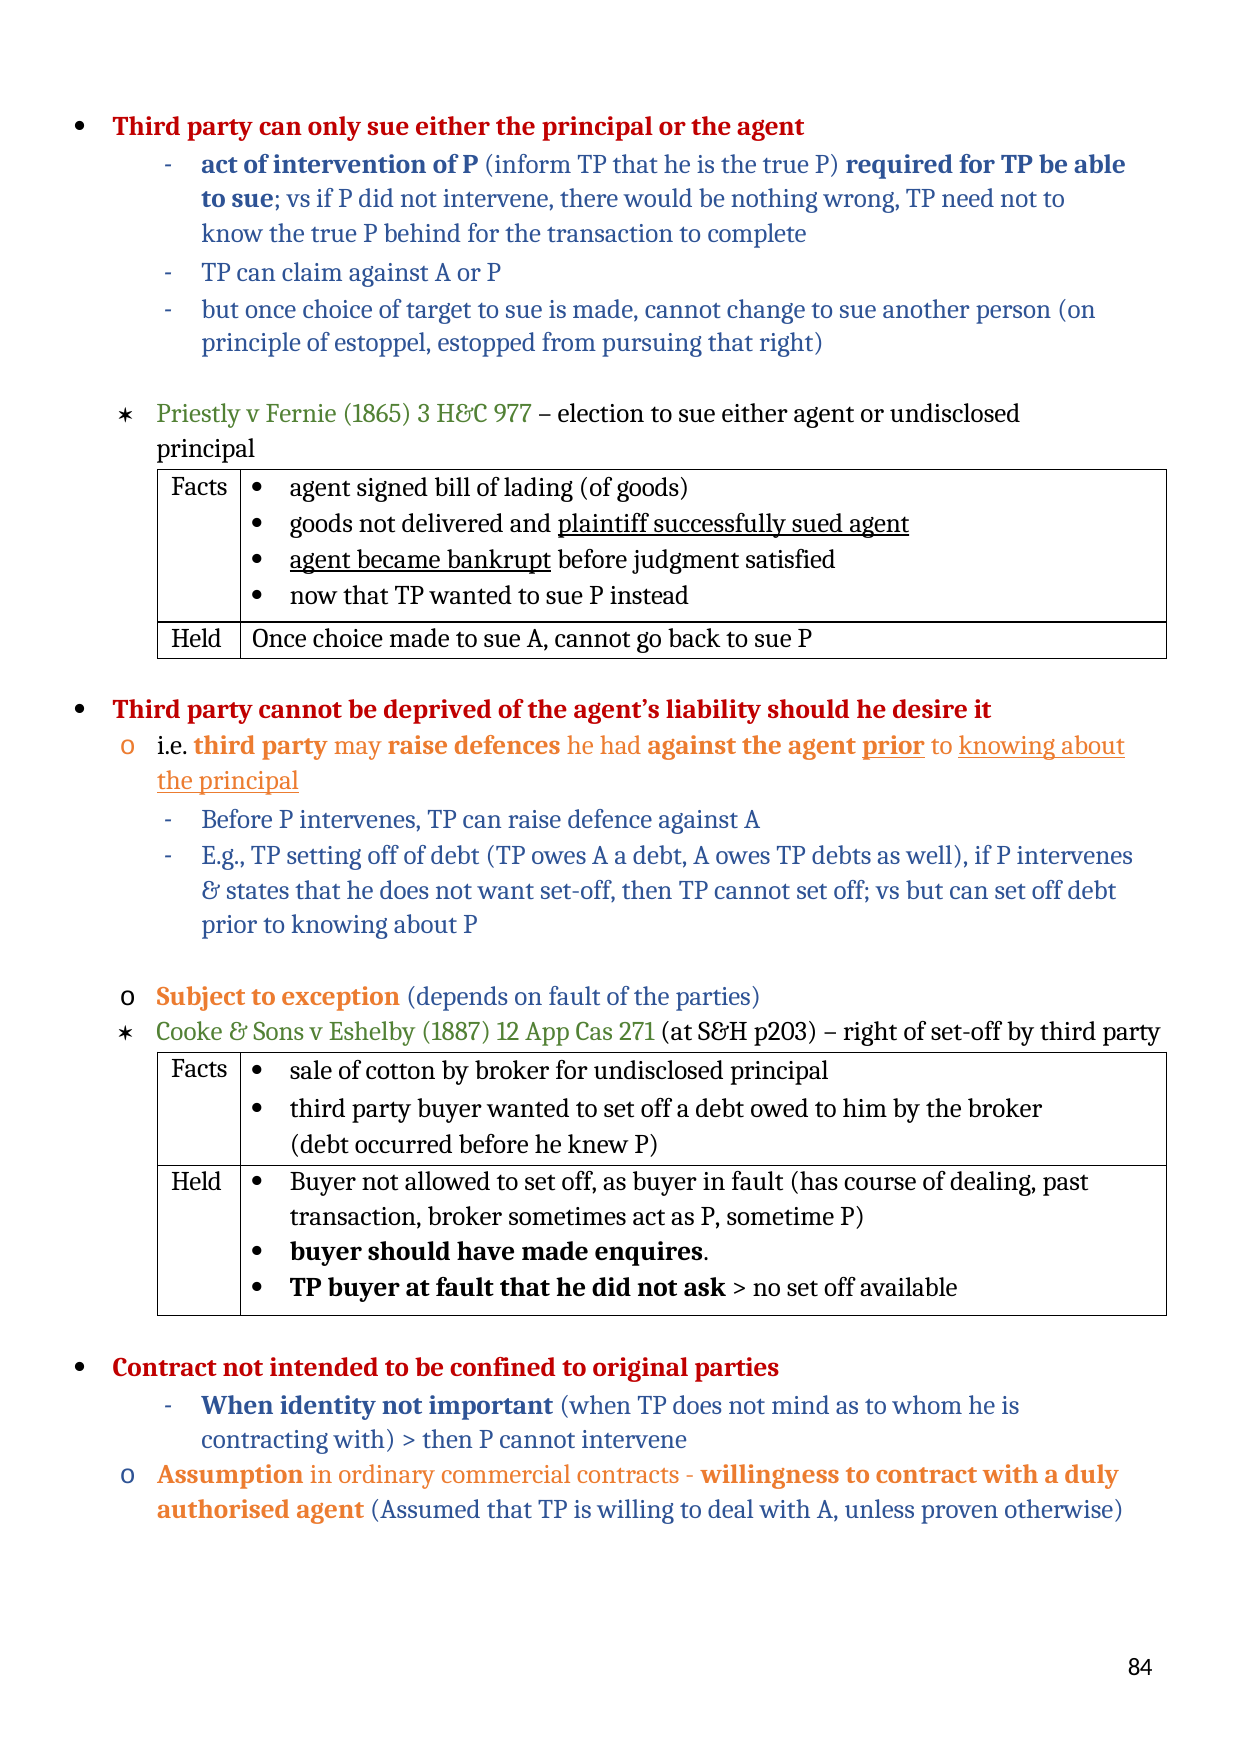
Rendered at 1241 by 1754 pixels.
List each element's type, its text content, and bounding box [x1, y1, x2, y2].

table_cell Held [158, 1166, 240, 1315]
list but once choice of target to sue is made, cannot change to sue another person (on principle of estoppel, estopped from pursuing that right) [163, 292, 1138, 358]
table_header Facts [158, 1053, 240, 1164]
table_header sale of cotton by broker for undisclosed principal third party buyer wanted to set off a debt owed to him by the broker (debt occurred before he knew P) [241, 1053, 1166, 1164]
table_header Facts [158, 470, 240, 621]
list Before P intervenes, TP can raise defence against A [163, 802, 1181, 835]
subtitle Contract not intended to be confined to original parties [75, 1352, 1181, 1383]
subtitle Third party can only sue either the principal or the agent [75, 111, 1181, 142]
list TP can claim against A or P [163, 255, 1181, 288]
table_cell Buyer not allowed to set off, as buyer in fault (has course of dealing, past transaction, broker sometimes act as P, sometime P) buyer should have made enquires. TP buyer at fault that he did not ask > no set off available [241, 1166, 1166, 1315]
text know the true P behind for the transaction to complete [201, 218, 1181, 249]
list act of intervention of P (inform TP that he is the true P) required for TP be able to sue; vs if P did not intervene, there would be nothing wrong, TP need not to [163, 148, 1151, 214]
list Subject to exception (depends on fault of the parties) [119, 981, 1181, 1013]
list Priestly v Fernie (1865) 3 H&C 977 – election to sue either agent or undisclosed principal [119, 398, 1074, 465]
list Assumption in ordinary commercial contracts - willingness to contract with a duly authorised agent (Assumed that TP is willing to deal with A, unless proven otherwise) [119, 1459, 1162, 1525]
list E.g., TP setting off of debt (TP owes A a debt, A owes TP debts as well), if P intervenes & states that he does not want set-off, then TP cannot set off; vs but can set off debt prior to knowing about P [163, 838, 1149, 941]
list When identity not important (when TP does not mind as to whom he is contracting with) > then P cannot intervene [163, 1388, 1046, 1455]
table_cell Once choice made to sue A, cannot go back to sue P [241, 623, 1166, 658]
list i.e. third party may raise defences he had against the agent prior to knowing about the principal [119, 730, 1149, 796]
table_cell Held [158, 623, 240, 658]
text  Cooke & Sons v Eshelby (1887) 12 App Cas 271 (at S&H p203) – right of set-off by third party [119, 1016, 1161, 1047]
table_header agent signed bill of lading (of goods) goods not delivered and plaintiff successfully sued agent agent became bankrupt before judgment satisfied now that TP wanted to sue P instead [241, 470, 1166, 621]
subtitle Third party cannot be deprived of the agent’s liability should he desire it [75, 694, 1181, 726]
